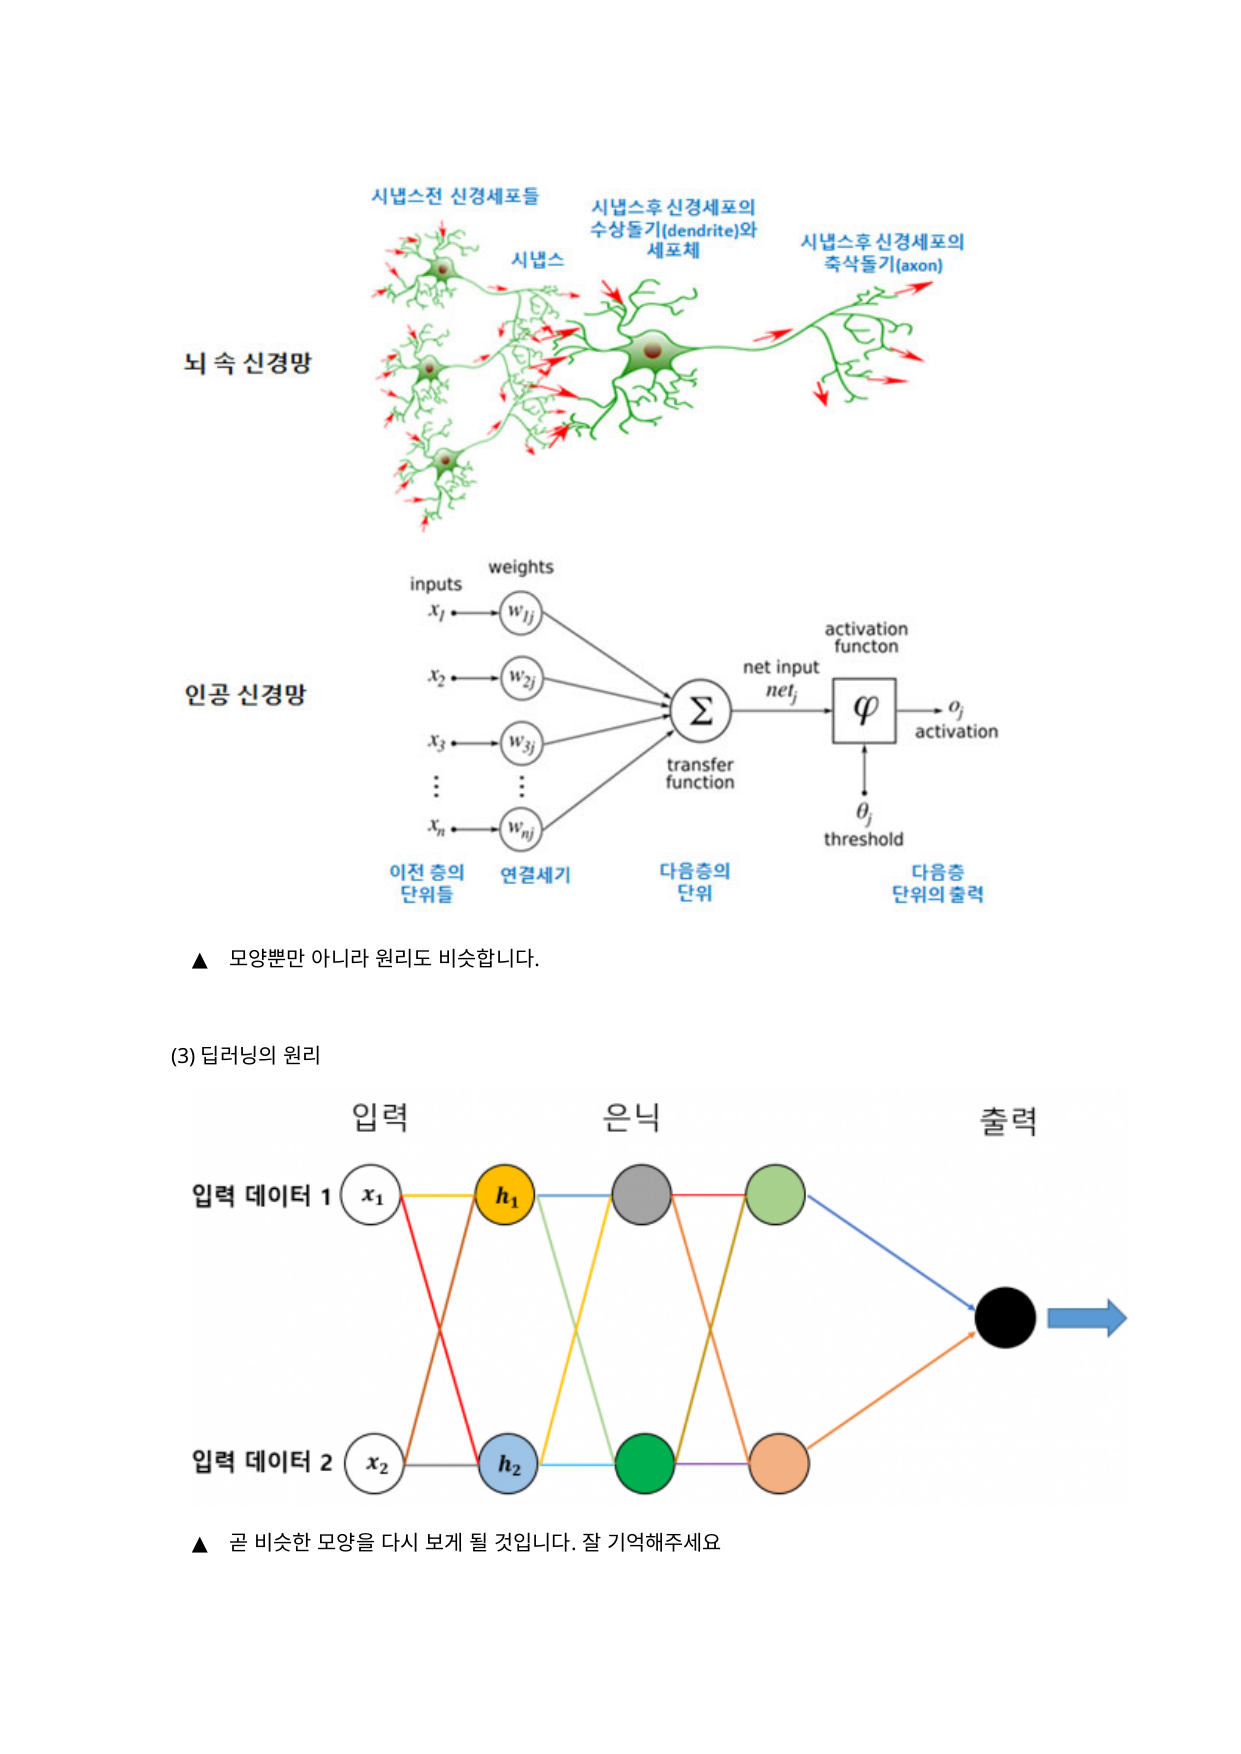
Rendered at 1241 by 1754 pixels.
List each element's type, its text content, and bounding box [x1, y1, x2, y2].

list 모양뿐만 아니라 원리도 비슷합니다. [192, 942, 1090, 972]
text (3) 딥러닝의 원리 [150, 1039, 1090, 1069]
picture [170, 177, 1011, 924]
picture [191, 1088, 1130, 1507]
list 곧 비슷한 모양을 다시 보게 될 것입니다. 잘 기억해주세요 [192, 1526, 1090, 1556]
